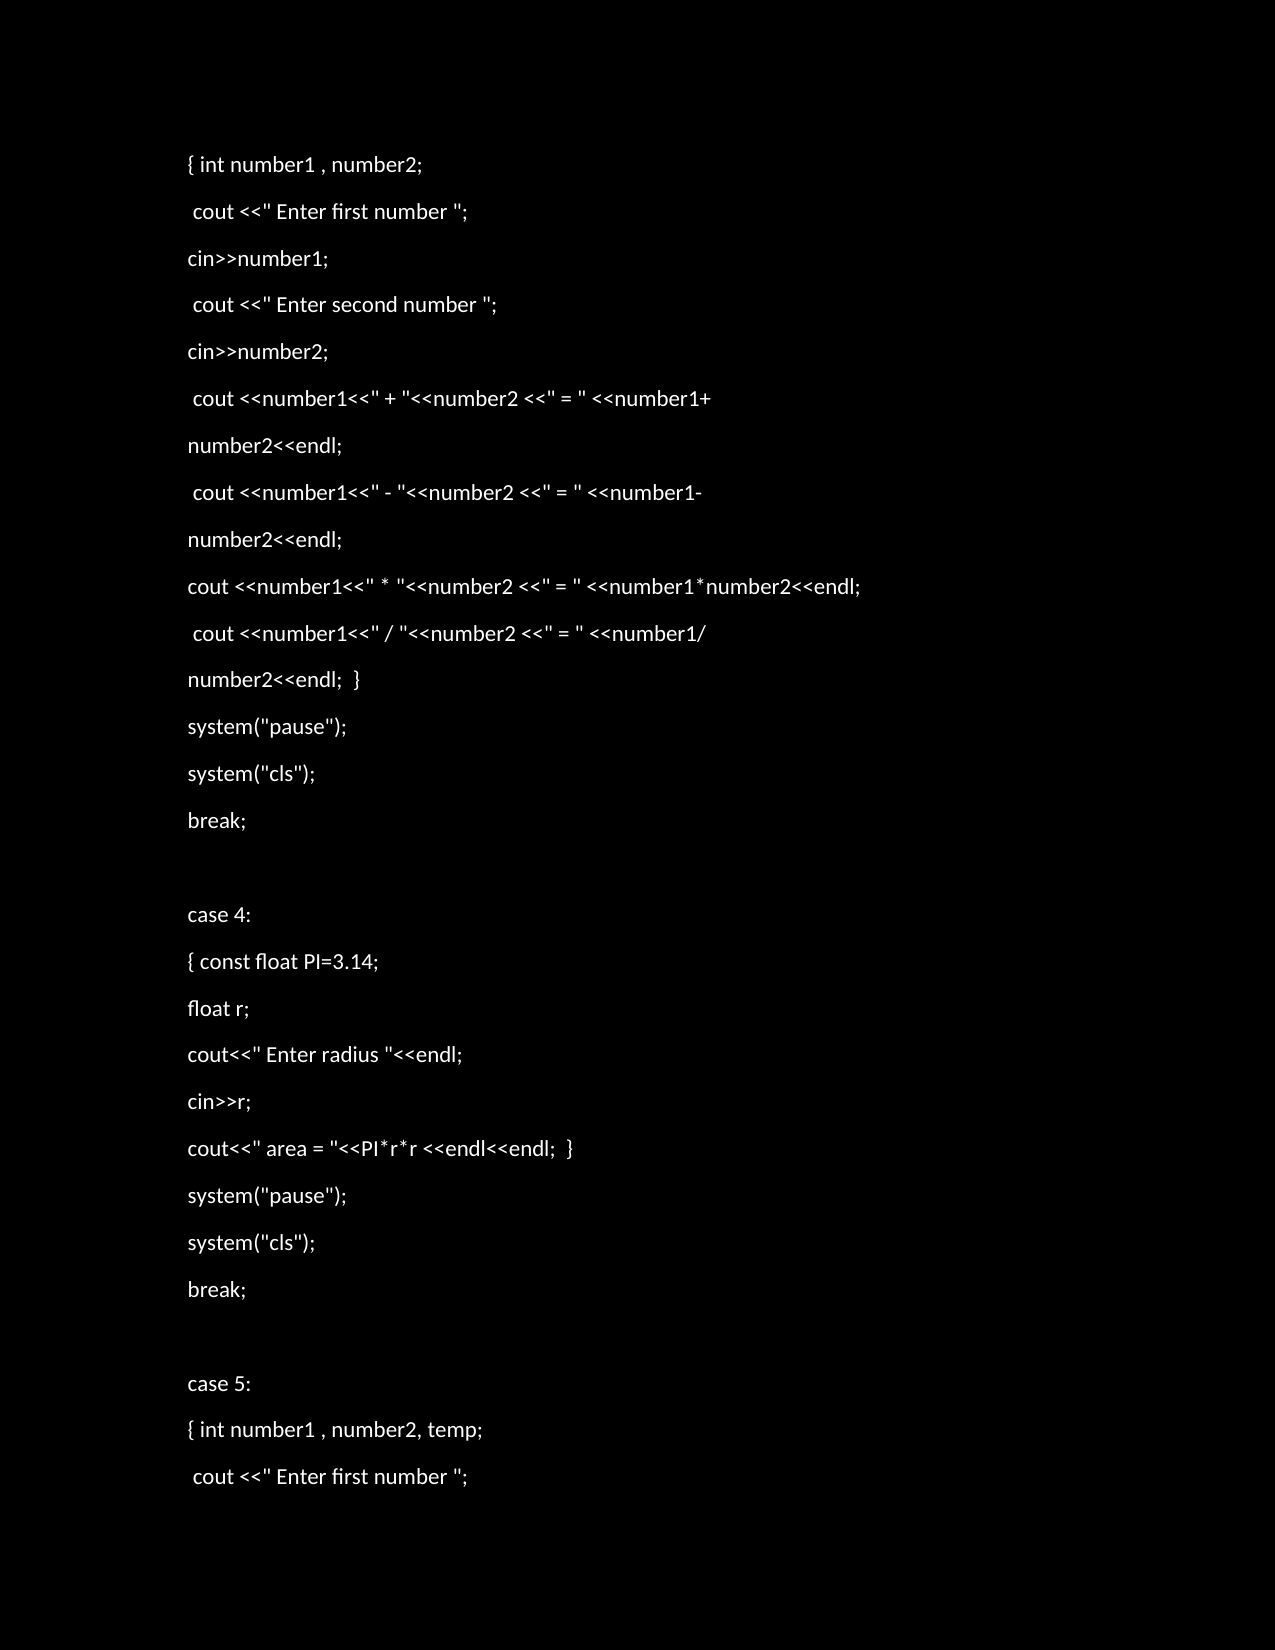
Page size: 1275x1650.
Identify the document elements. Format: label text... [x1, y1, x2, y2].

text { int number1 , number2, temp; [187, 1416, 1087, 1444]
text system("pause"); [187, 1181, 1087, 1209]
text cout <<" Enter first number "; [187, 197, 1087, 225]
text case 5: [187, 1369, 1087, 1397]
text number2<<endl; [187, 525, 1087, 553]
text cout <<" Enter second number "; [187, 291, 1087, 319]
text cout <<number1<<" + "<<number2 <<" = " <<number1+ [187, 384, 1087, 412]
text cin>>number1; [187, 244, 1087, 272]
text cout <<number1<<" - "<<number2 <<" = " <<number1- [187, 478, 1087, 506]
text system("cls"); [187, 759, 1087, 787]
text number2<<endl; [187, 431, 1087, 459]
text cout <<number1<<" / "<<number2 <<" = " <<number1/ [187, 619, 1087, 647]
text break; [187, 806, 1087, 834]
text system("cls"); [187, 1228, 1087, 1256]
text cout<<" area = "<<PI*r*r <<endl<<endl; } [187, 1134, 1087, 1162]
text case 4: [187, 900, 1087, 928]
text number2<<endl; } [187, 666, 1087, 694]
text { const float PI=3.14; [187, 947, 1087, 975]
text cout<<" Enter radius "<<endl; [187, 1041, 1087, 1069]
text cin>>number2; [187, 337, 1087, 366]
text float r; [187, 994, 1087, 1022]
text { int number1 , number2; [187, 150, 1087, 178]
text system("pause"); [187, 712, 1087, 741]
text break; [187, 1275, 1087, 1303]
text cin>>r; [187, 1087, 1087, 1116]
text cout <<number1<<" * "<<number2 <<" = " <<number1*number2<<endl; [187, 572, 1087, 600]
text cout <<" Enter first number "; [187, 1462, 1087, 1491]
